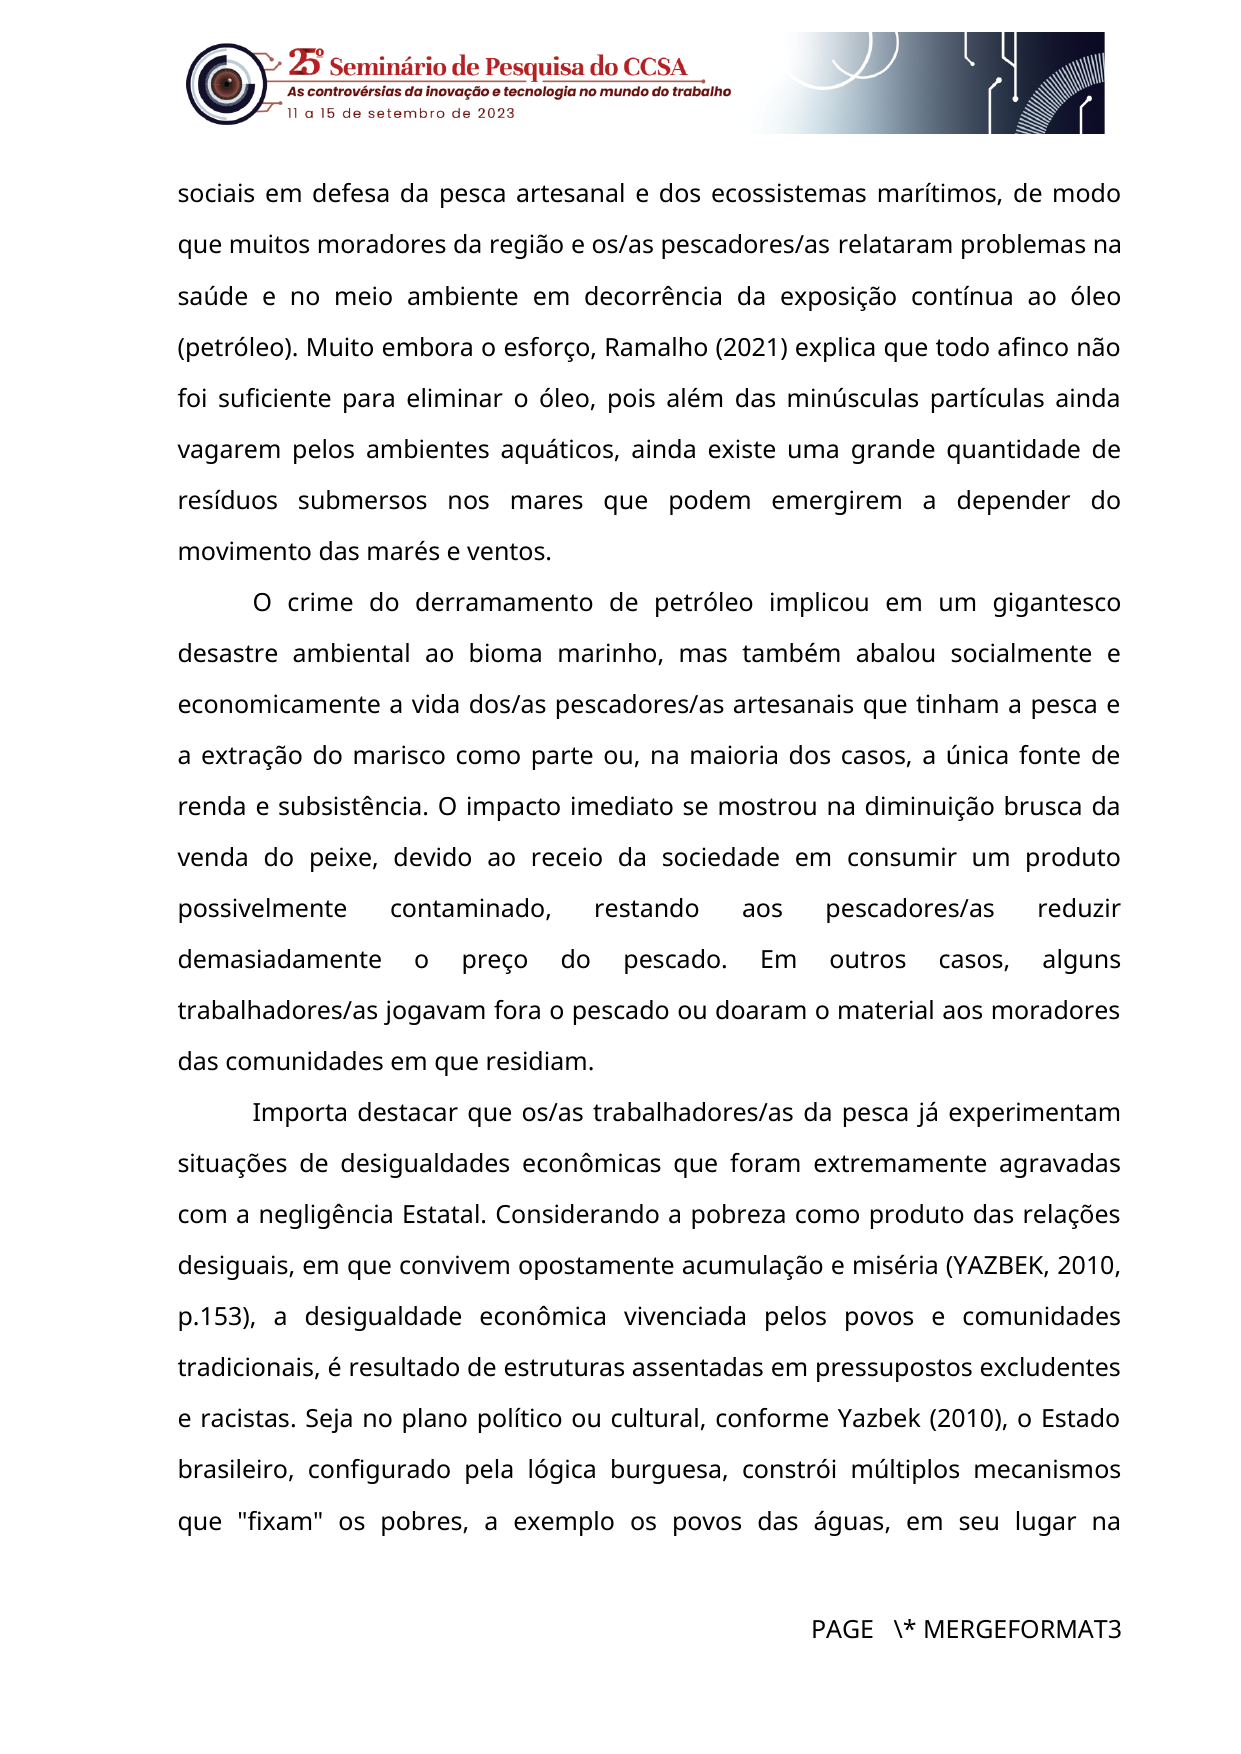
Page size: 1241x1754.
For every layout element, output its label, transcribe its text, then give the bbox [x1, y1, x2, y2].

text O crime do derramamento de petróleo implicou em um gigantesco desastre ambiental ao bioma marinho, mas também abalou socialmente e economicamente a vida dos/as pescadores/as artesanais que tinham a pesca e a extração do marisco como parte ou, na maioria dos casos, a única fonte de renda e subsistência. O impacto imediato se mostrou na diminuição brusca da venda do peixe, devido ao receio da sociedade em consumir um produto possivelmente contaminado, restando aos pescadores/as reduzir demasiadamente o preço do pescado. Em outros casos, alguns trabalhadores/as jogavam fora o pescado ou doaram o material aos moradores das comunidades em que residiam. [177, 584, 1122, 1078]
picture [173, 32, 1105, 133]
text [177, 176, 1122, 567]
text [177, 1095, 1122, 1537]
